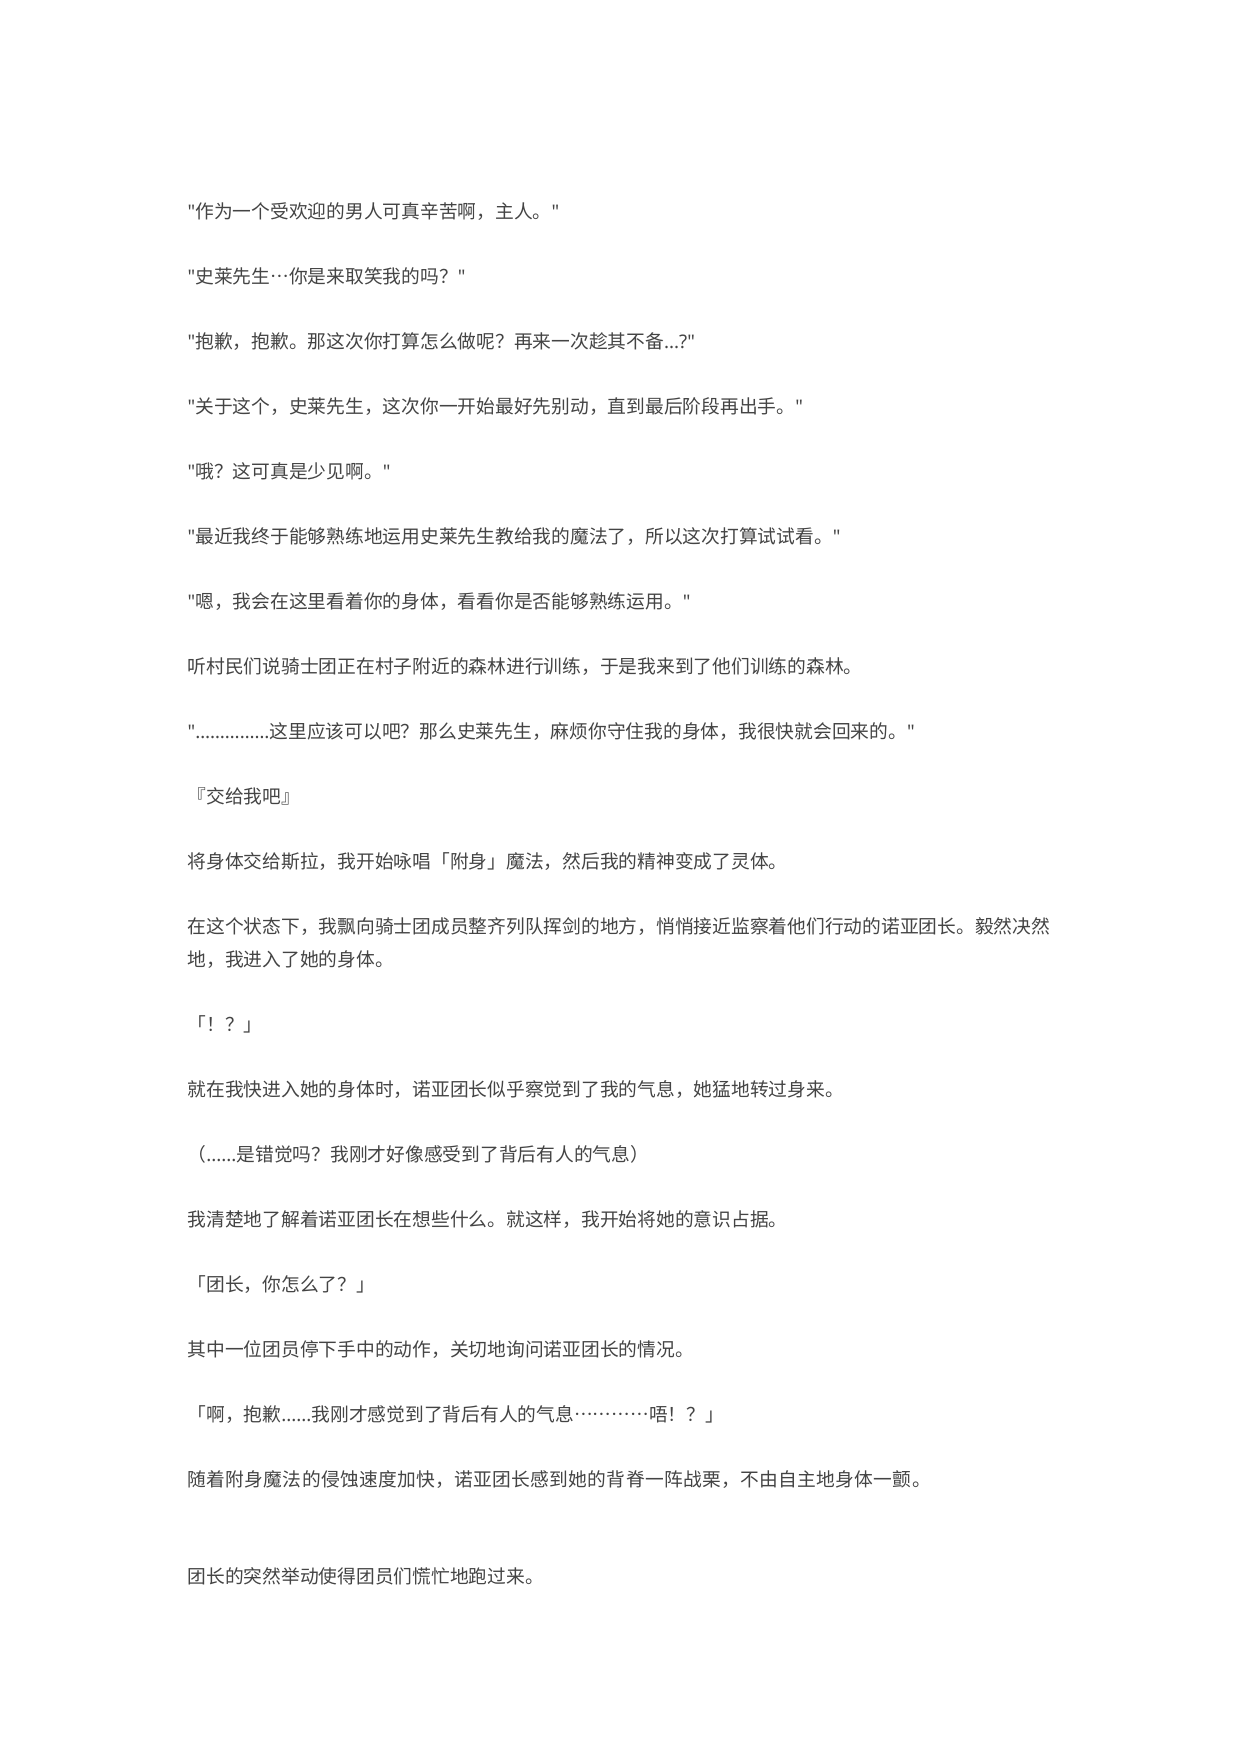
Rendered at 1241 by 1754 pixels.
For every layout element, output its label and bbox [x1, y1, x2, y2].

text [187, 162, 1053, 1592]
